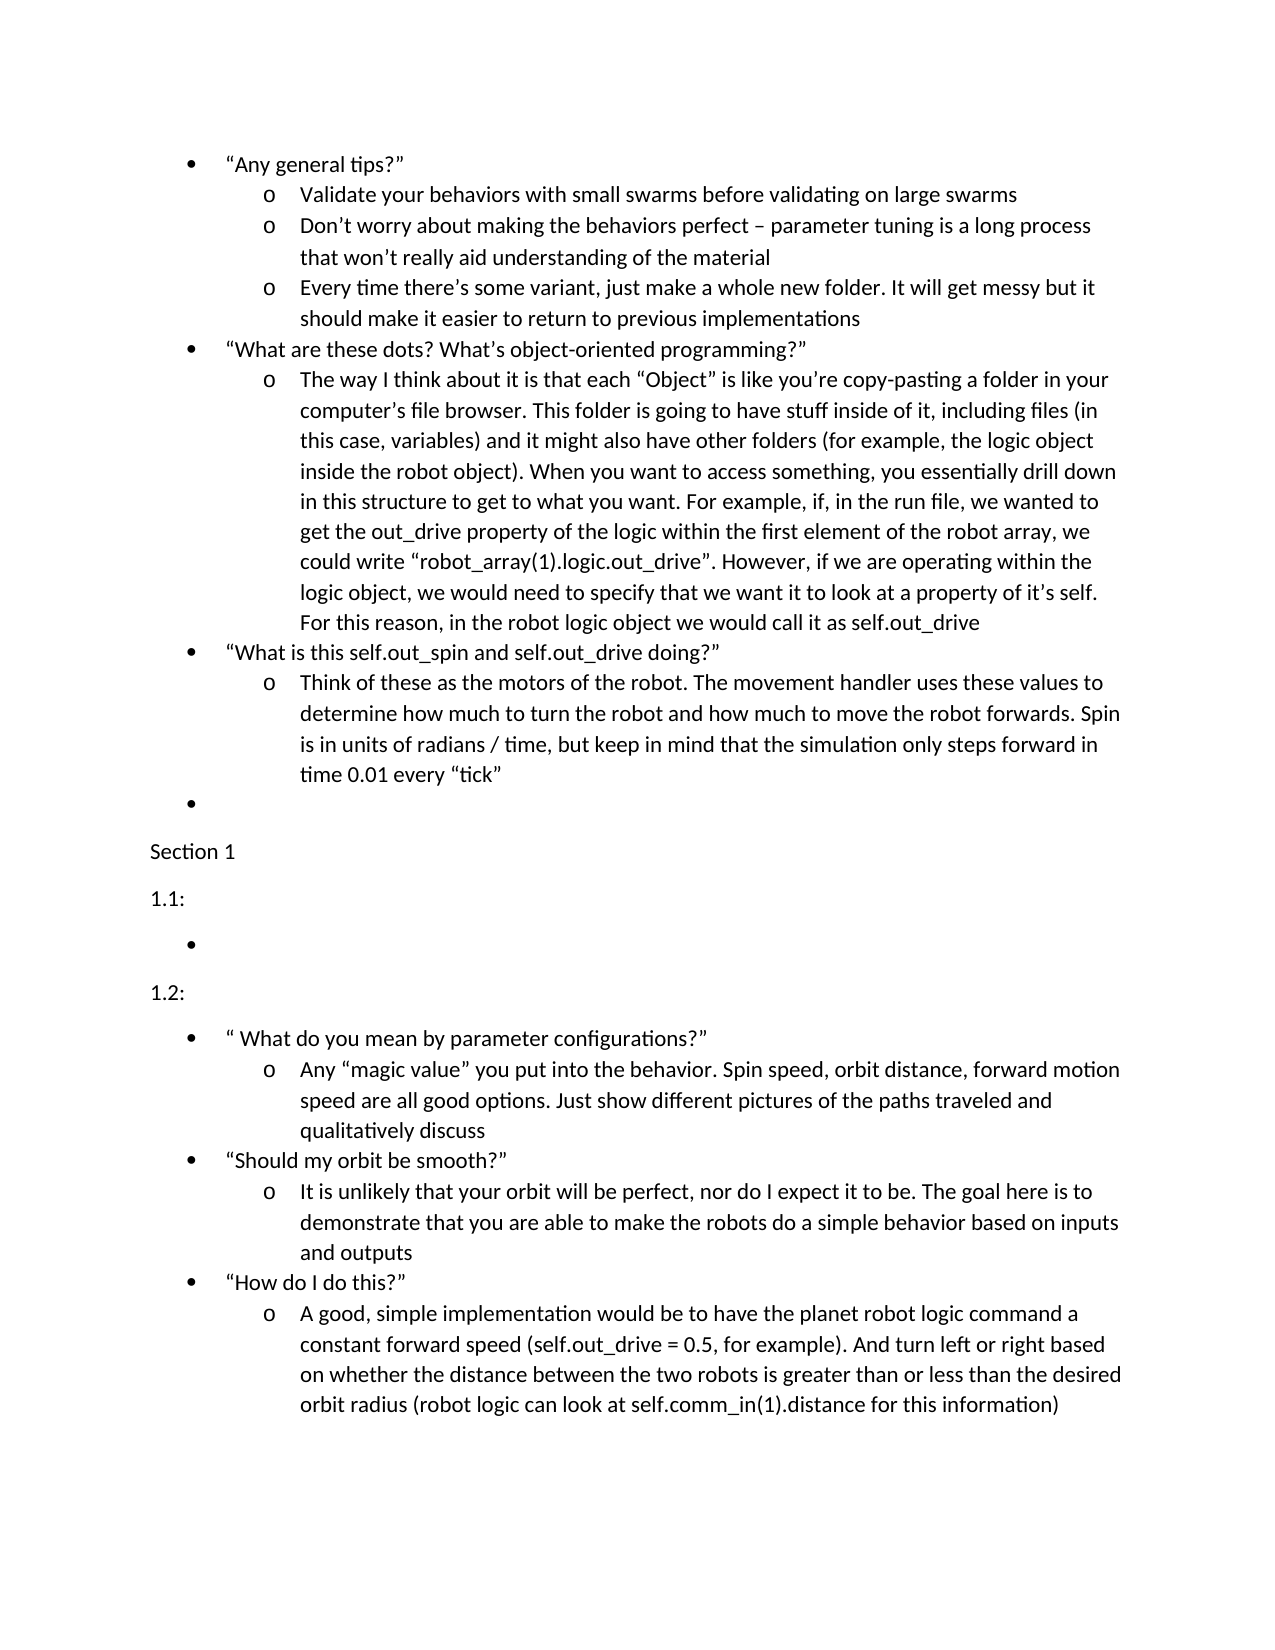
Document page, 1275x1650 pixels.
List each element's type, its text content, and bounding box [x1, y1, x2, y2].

text 1.2: [150, 978, 1125, 1006]
text 1.1: [150, 884, 1125, 912]
list A good, simple implementation would be to have the planet robot logic command a constant forward speed (self.out_drive = 0.5, for example). And turn left or right based on whether the distance between the two robots is greater than or less than the desired orbit radius (robot logic can look at self.comm_in(1).distance for this information) [262, 1299, 1125, 1418]
list “ What do you mean by parameter configurations?” [187, 1024, 1125, 1053]
list “Any general tips?” [187, 150, 1125, 178]
list It is unlikely that your orbit will be perfect, nor do I expect it to be. The goal here is to demonstrate that you are able to make the robots do a simple behavior based on inputs and outputs [262, 1177, 1125, 1266]
list “What are these dots? What’s object-oriented programming?” [187, 335, 1125, 363]
list Validate your behaviors with small swarms before validating on large swarms [262, 180, 1125, 209]
list The way I think about it is that each “Object” is like you’re copy-pasting a folder in your computer’s file browser. This folder is going to have stuff inside of it, including files (in this case, variables) and it might also have other folders (for example, the logic object inside the robot object). When you want to access something, you essentially drill down in this structure to get to what you want. For example, if, in the run file, we wanted to get the out_drive property of the logic within the first element of the robot array, we could write “robot_array(1).logic.out_drive”. However, if we are operating within the logic object, we would need to specify that we want it to look at a property of it’s self. For this reason, in the robot logic object we would call it as self.out_drive [262, 365, 1125, 636]
list “Should my orbit be smooth?” [187, 1147, 1125, 1174]
list “How do I do this?” [187, 1268, 1125, 1297]
list Don’t worry about making the behaviors perfect – parameter tuning is a long process that won’t really aid understanding of the material [262, 212, 1125, 271]
text Section 1 [150, 837, 1125, 865]
list “What is this self.out_spin and self.out_drive doing?” [187, 638, 1125, 666]
list Every time there’s some variant, just make a whole new folder. It will get messy but it should make it easier to return to previous implementations [262, 273, 1125, 333]
list Any “magic value” you put into the behavior. Spin speed, orbit distance, forward motion speed are all good options. Just show different pictures of the paths traveled and qualitatively discuss [262, 1055, 1125, 1144]
list Think of these as the motors of the robot. The movement handler uses these values to determine how much to turn the robot and how much to move the robot forwards. Spin is in units of radians / time, but keep in mind that the simulation only steps forward in time 0.01 every “tick” [262, 668, 1125, 788]
